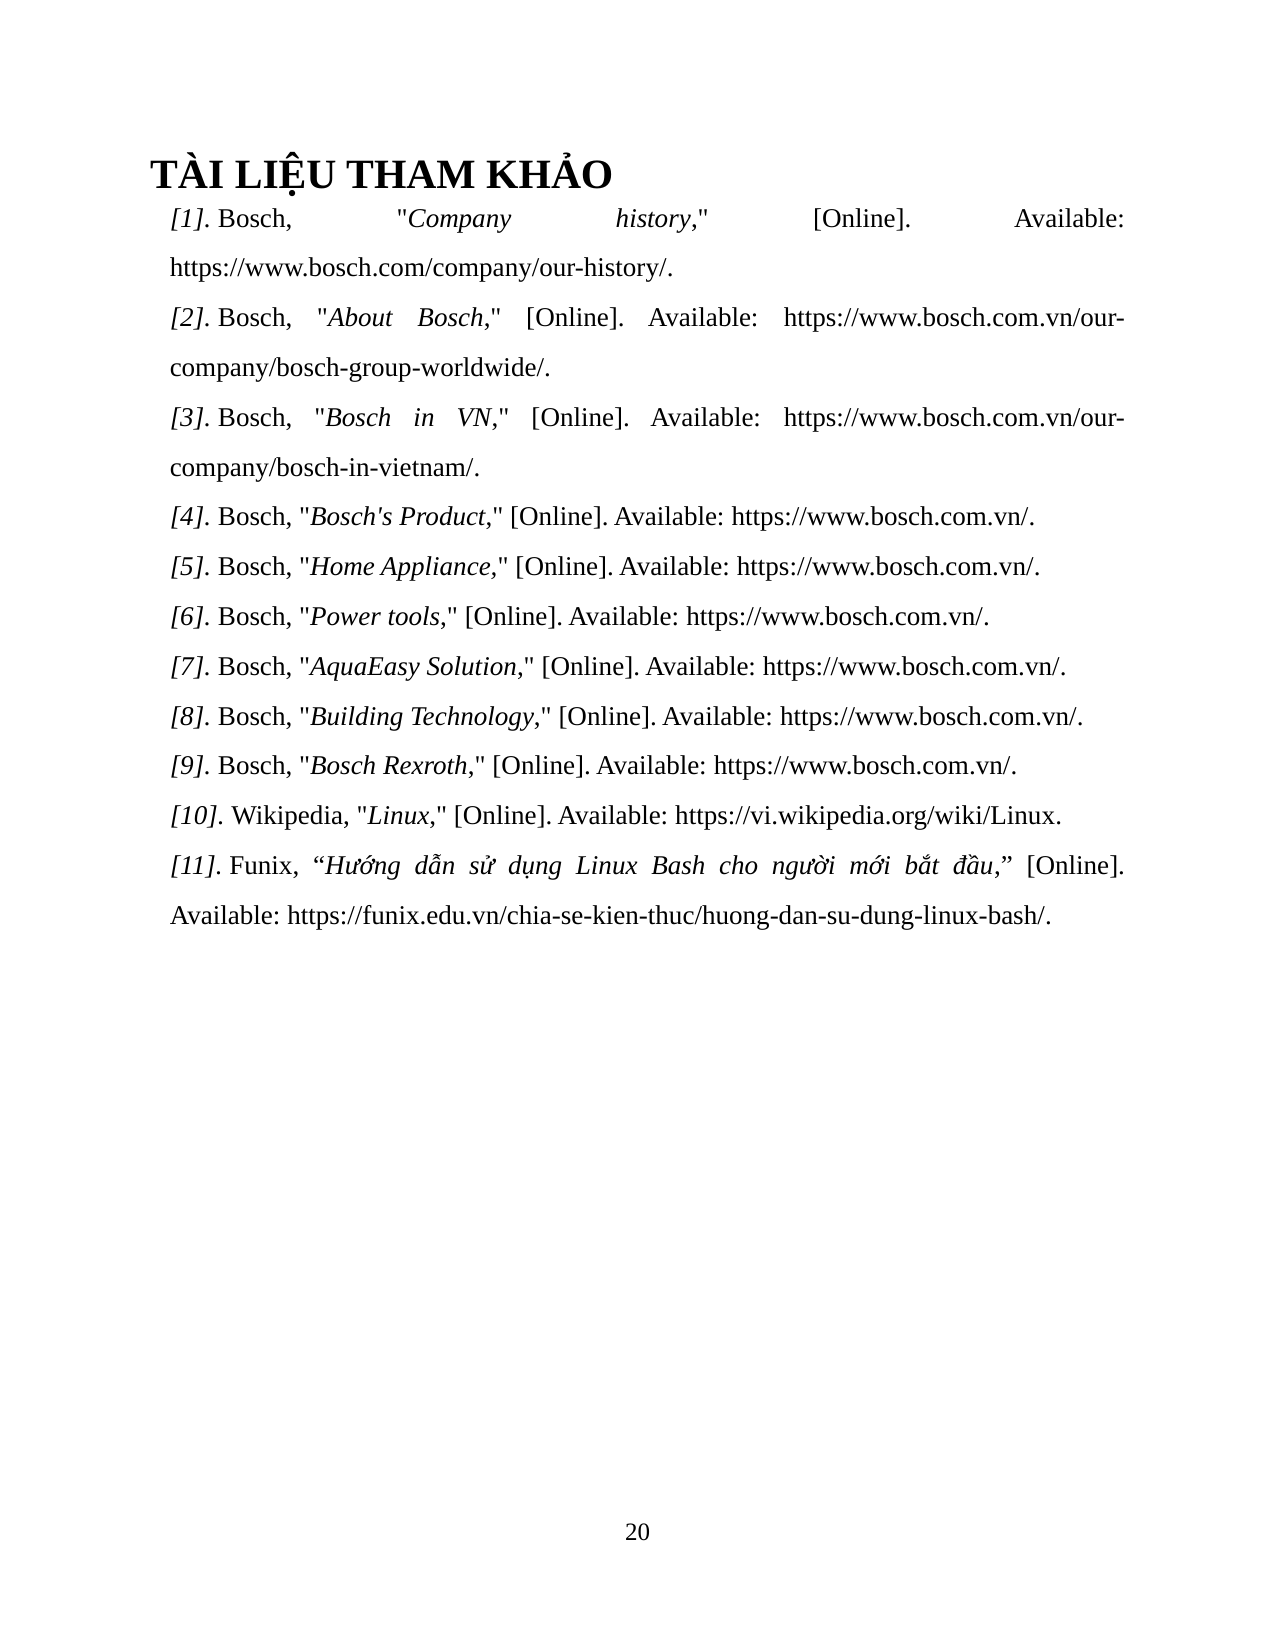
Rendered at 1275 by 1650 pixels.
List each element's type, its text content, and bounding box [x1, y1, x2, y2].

list Bosch, "Company history," [Online]. Available: https://www.bosch.com/company/our-history/. [169, 202, 1125, 283]
list Funix, “Hướng dẫn sử dụng Linux Bash cho người mới bắt đầu,” [Online]. Available: https://funix.edu.vn/chia-se-kien-thuc/huong-dan-su-dung-linux-bash/. [169, 849, 1125, 930]
list Bosch, "Bosch's Product," [Online]. Available: https://www.bosch.com.vn/. [169, 500, 1125, 532]
list Bosch, "Bosch Rexroth," [Online]. Available: https://www.bosch.com.vn/. [169, 749, 1125, 781]
list Wikipedia, "Linux," [Online]. Available: https://vi.wikipedia.org/wiki/Linux. [169, 799, 1125, 830]
list Bosch, "Home Appliance," [Online]. Available: https://www.bosch.com.vn/. [169, 550, 1125, 581]
list Bosch, "Building Technology," [Online]. Available: https://www.bosch.com.vn/. [169, 699, 1125, 731]
list Bosch, "Power tools," [Online]. Available: https://www.bosch.com.vn/. [169, 600, 1125, 631]
list Bosch, "About Bosch," [Online]. Available: https://www.bosch.com.vn/our-company/bosch-group-worldwide/. [169, 301, 1125, 382]
subtitle TÀI LIỆU THAM KHẢO [150, 150, 1125, 198]
list Bosch, "AquaEasy Solution," [Online]. Available: https://www.bosch.com.vn/. [169, 650, 1125, 681]
list Bosch, "Bosch in VN," [Online]. Available: https://www.bosch.com.vn/our-company/bosch-in-vietnam/. [169, 401, 1125, 482]
